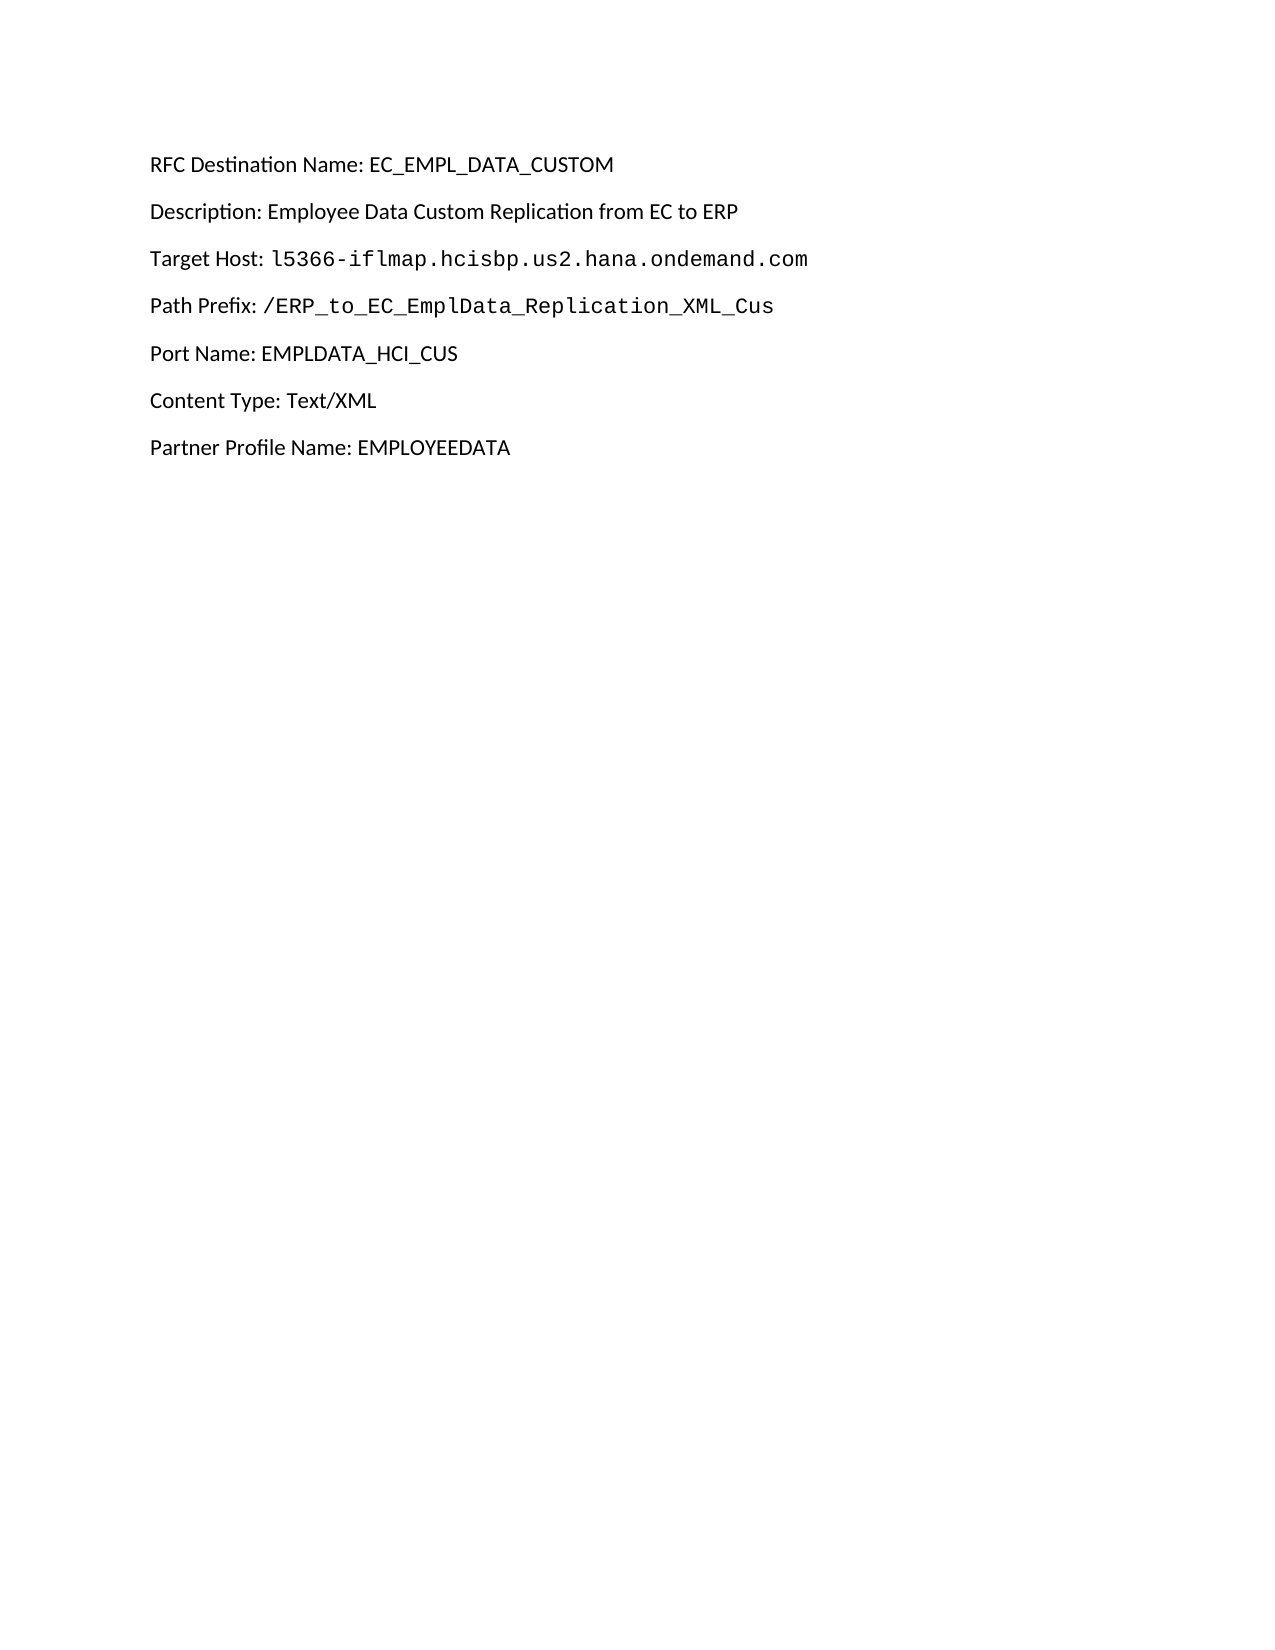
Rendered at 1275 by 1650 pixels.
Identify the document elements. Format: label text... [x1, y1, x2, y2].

text Path Prefix: /ERP_to_EC_EmplData_Replication_XML_Cus [150, 292, 1125, 320]
text Description: Employee Data Custom Replication from EC to ERP [150, 197, 1125, 225]
text Target Host: l5366-iflmap.hcisbp.us2.hana.ondemand.com [150, 244, 1125, 273]
text Partner Profile Name: EMPLOYEEDATA [150, 433, 1125, 461]
text RFC Destination Name: EC_EMPL_DATA_CUSTOM [150, 150, 1125, 178]
text Content Type: Text/XML [150, 386, 1125, 414]
text Port Name: EMPLDATA_HCI_CUS [150, 339, 1125, 367]
